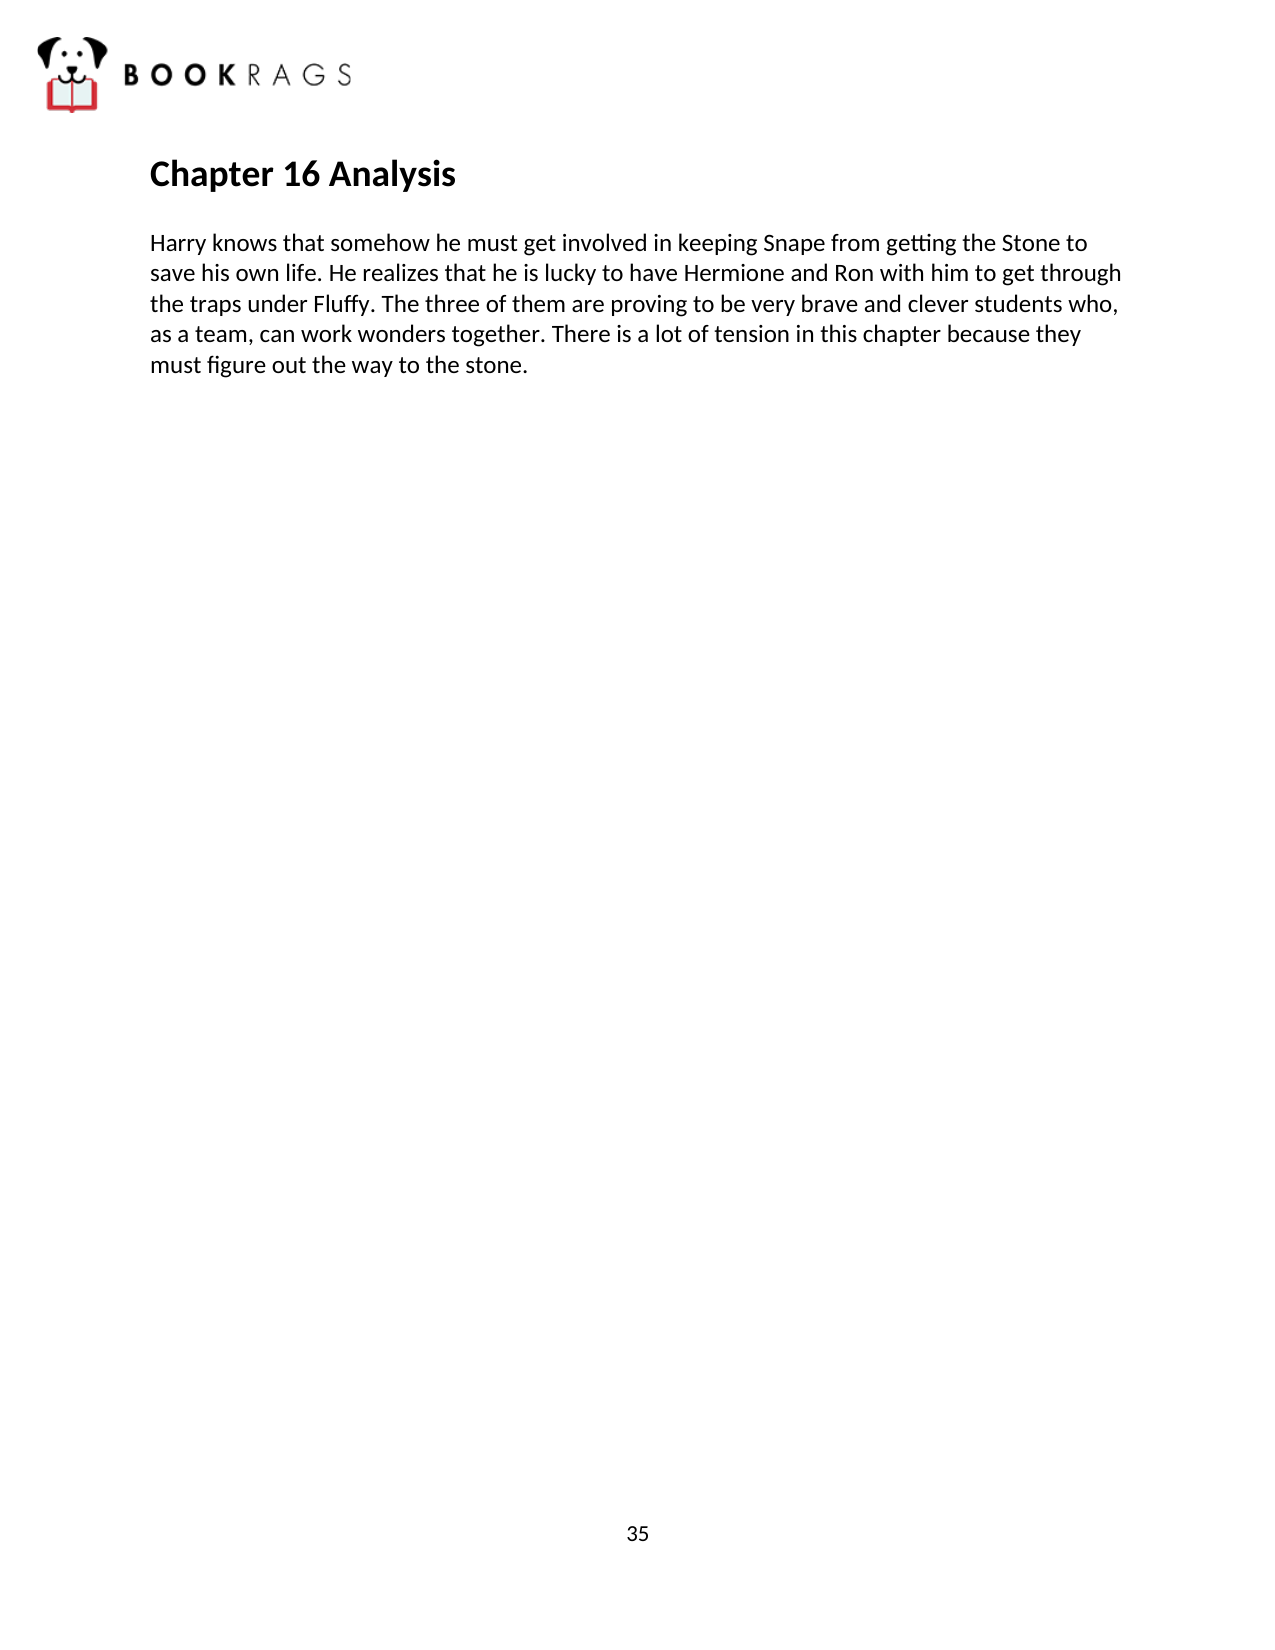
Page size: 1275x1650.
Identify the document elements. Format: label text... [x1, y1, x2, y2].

text Harry knows that somehow he must get involved in keeping Snape from getting the Stone to save his own life. He realizes that he is lucky to have Hermione and Ron with him to get through the traps under Fluffy. The three of them are proving to be very brave and clever students who, as a team, can work wonders together. There is a lot of tension in this chapter because they must figure out the way to the stone. [150, 227, 1125, 379]
text Chapter 16 Analysis [150, 150, 1125, 196]
picture [37, 37, 351, 113]
